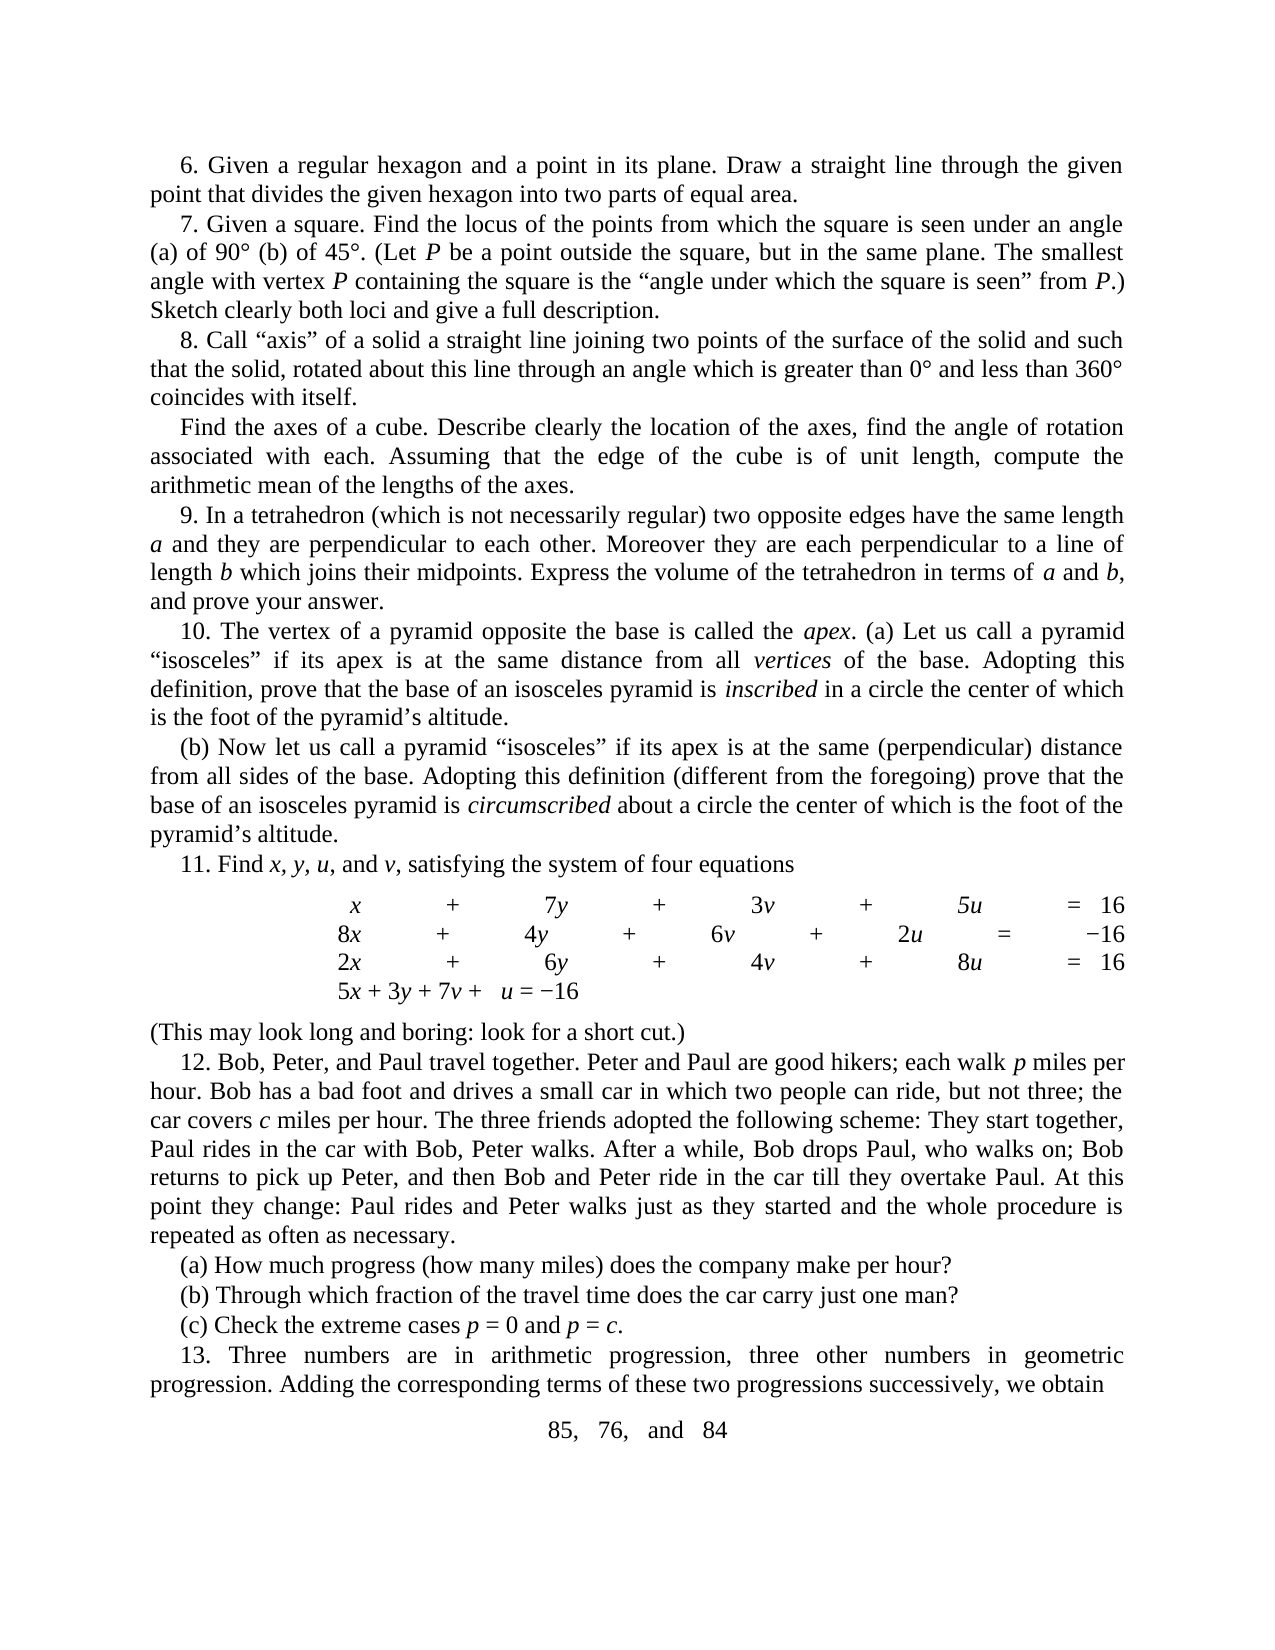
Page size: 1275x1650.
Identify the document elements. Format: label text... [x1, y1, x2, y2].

text 8. Call “axis” of a solid a straight line joining two points of the surface of the solid and such that the solid, rotated about this line through an angle which is greater than 0° and less than 360° coincides with itself. [150, 325, 1125, 411]
text 12. Bob, Peter, and Paul travel together. Peter and Paul are good hikers; each walk p miles per hour. Bob has a bad foot and drives a small car in which two people can ride, but not three; the car covers c miles per hour. The three friends adopted the following scheme: They start together, Paul rides in the car with Bob, Peter walks. After a while, Bob drops Paul, who walks on; Bob returns to pick up Peter, and then Bob and Peter ride in the car till they overtake Paul. At this point they change: Paul rides and Peter walks just as they started and the whole procedure is repeated as often as necessary. [150, 1047, 1125, 1249]
text 85, 76, and 84 [150, 1415, 1125, 1444]
text 13. Three numbers are in arithmetic progression, three other numbers in geometric progression. Adding the corresponding terms of these two progressions successively, we obtain [150, 1340, 1125, 1397]
text 6. Given a regular hexagon and a point in its plane. Draw a straight line through the given point that divides the given hexagon into two parts of equal area. [150, 150, 1125, 207]
text 11. Find x, y, u, and v, satisfying the system of four equations [150, 849, 1125, 877]
text (b) Through which fraction of the travel time does the car carry just one man? [150, 1280, 1125, 1309]
text (b) Now let us call a pyramid “isosceles” if its apex is at the same (perpendicular) distance from all sides of the base. Adopting this definition (different from the foregoing) prove that the base of an isosceles pyramid is circumscribed about a circle the center of which is the foot of the pyramid’s altitude. [150, 732, 1125, 847]
text x + 7y + 3v + 5u = 16 8x + 4y + 6v + 2u = −16 2x + 6y + 4v + 8u = 16 5x + 3y + 7v + u = −16 [337, 890, 1125, 1005]
text Find the axes of a cube. Describe clearly the location of the axes, find the angle of rotation associated with each. Assuming that the edge of the cube is of unit length, compute the arithmetic mean of the lengths of the axes. [150, 412, 1125, 499]
text (c) Check the extreme cases p = 0 and p = c. [150, 1310, 1125, 1339]
text (a) How much progress (how many miles) does the company make per hour? [150, 1250, 1125, 1279]
text 10. The vertex of a pyramid opposite the base is called the apex. (a) Let us call a pyramid “isosceles” if its apex is at the same distance from all vertices of the base. Adopting this definition, prove that the base of an isosceles pyramid is inscribed in a circle the center of which is the foot of the pyramid’s altitude. [150, 616, 1125, 731]
text (This may look long and boring: look for a short cut.) [150, 1017, 1125, 1046]
text 7. Given a square. Find the locus of the points from which the square is seen under an angle (a) of 90° (b) of 45°. (Let P be a point outside the square, but in the same plane. The smallest angle with vertex P containing the square is the “angle under which the square is seen” from P.) Sketch clearly both loci and give a full description. [150, 209, 1125, 324]
text 9. In a tetrahedron (which is not necessarily regular) two opposite edges have the same length a and they are perpendicular to each other. Moreover they are each perpendicular to a line of length b which joins their midpoints. Express the volume of the tetrahedron in terms of a and b, and prove your answer. [150, 500, 1125, 615]
